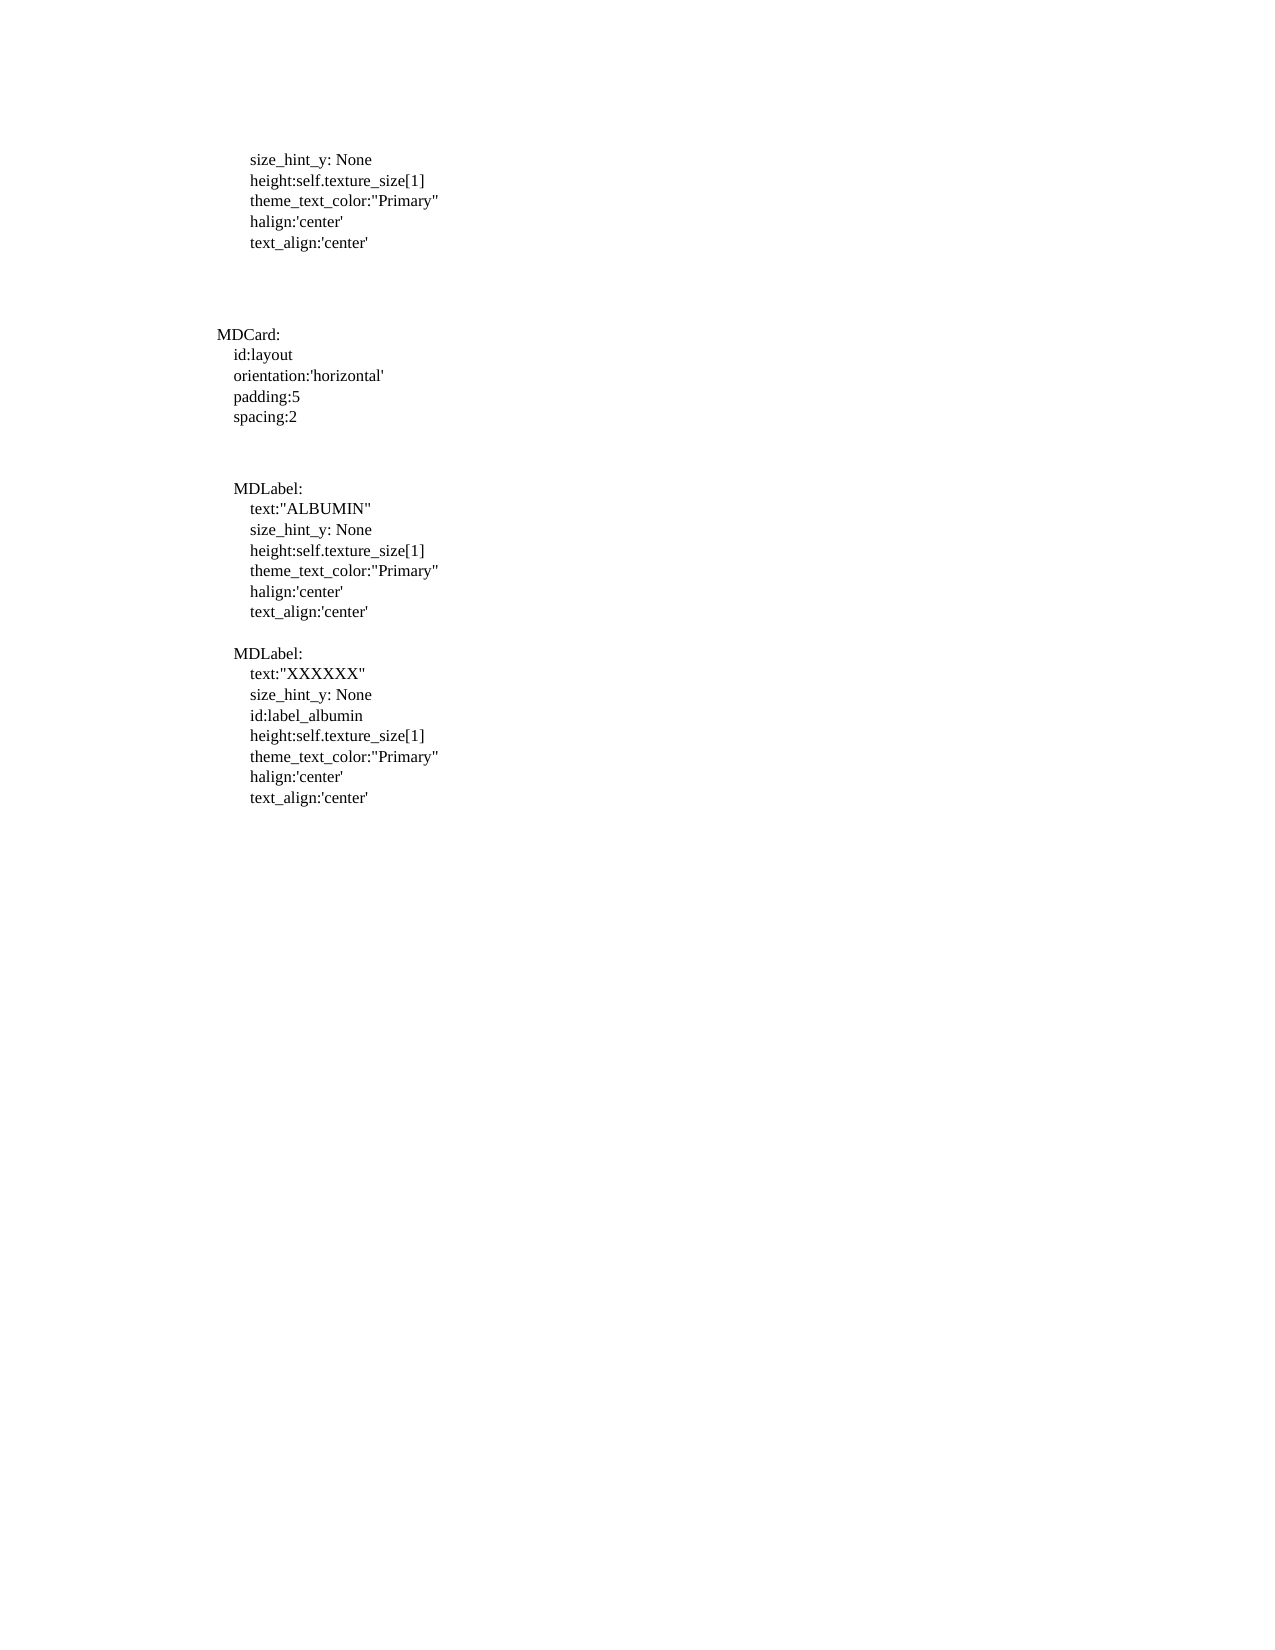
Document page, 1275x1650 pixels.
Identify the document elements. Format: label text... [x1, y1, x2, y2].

text text:"ALBUMIN" [150, 499, 1125, 518]
text text_align:'center' [150, 602, 1125, 621]
text spacing:2 [150, 407, 1125, 426]
text orientation:'horizontal' [150, 366, 1125, 385]
text padding:5 [150, 386, 1125, 406]
text theme_text_color:"Primary" [150, 561, 1125, 580]
text size_hint_y: None [150, 150, 1125, 169]
text text_align:'center' [150, 788, 1125, 807]
text MDLabel: [150, 643, 1125, 663]
text text:"XXXXXX" [150, 664, 1125, 683]
text text_align:'center' [150, 232, 1125, 252]
text theme_text_color:"Primary" [150, 747, 1125, 766]
text halign:'center' [150, 767, 1125, 786]
text size_hint_y: None [150, 685, 1125, 704]
text id:layout [150, 345, 1125, 364]
text id:label_albumin [150, 705, 1125, 724]
text height:self.texture_size[1] [150, 726, 1125, 745]
text height:self.texture_size[1] [150, 171, 1125, 190]
text halign:'center' [150, 582, 1125, 601]
text theme_text_color:"Primary" [150, 191, 1125, 210]
text height:self.texture_size[1] [150, 540, 1125, 559]
text halign:'center' [150, 212, 1125, 231]
text size_hint_y: None [150, 520, 1125, 539]
text MDLabel: [150, 478, 1125, 498]
text MDCard: [150, 324, 1125, 344]
